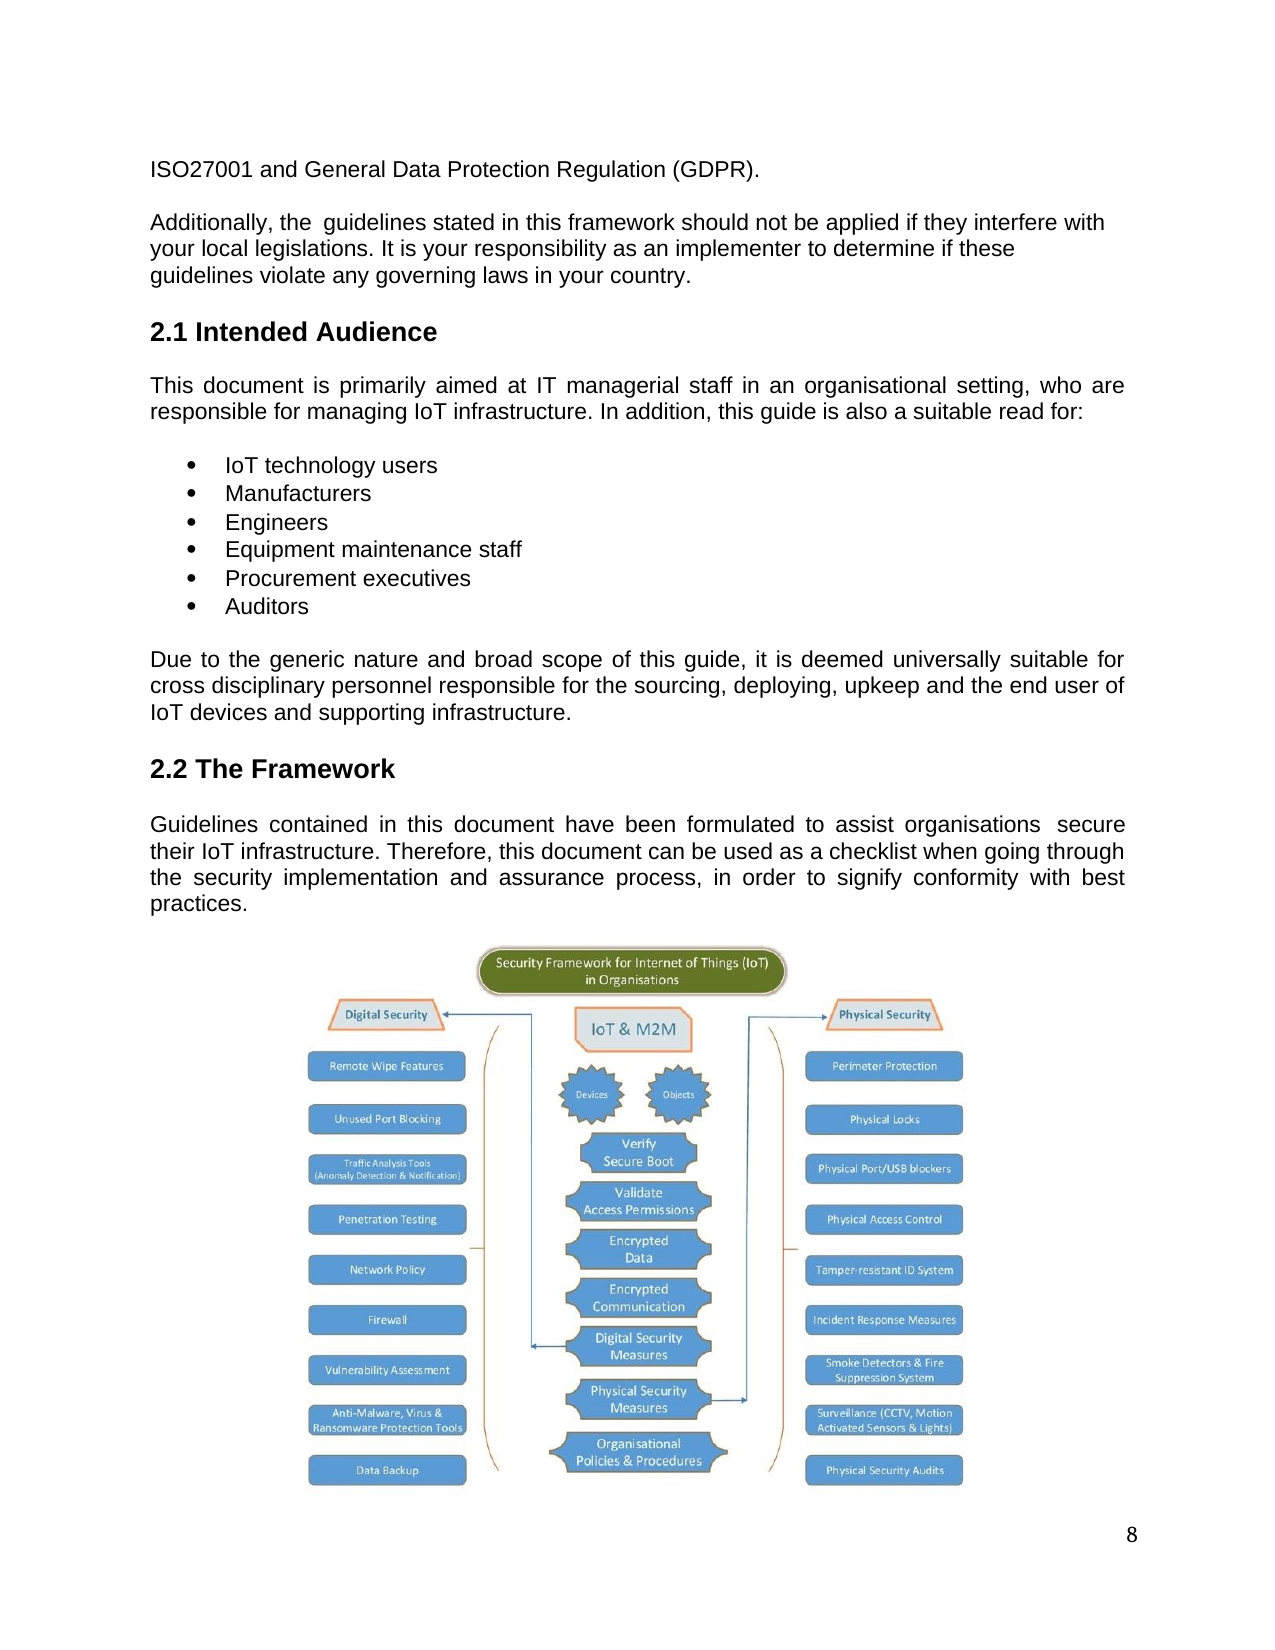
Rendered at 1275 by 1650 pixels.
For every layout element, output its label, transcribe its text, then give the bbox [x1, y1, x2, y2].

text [150, 156, 1126, 288]
picture [301, 937, 966, 1497]
text Due to the generic nature and broad scope of this guide, it is deemed universally suitable for cross disciplinary personnel responsible for the sourcing, deploying, upkeep and the end user of IoT devices and supporting infrastructure. [150, 646, 1126, 725]
list Procurement executives [187, 564, 1137, 592]
text This document is primarily aimed at IT managerial staff in an organisational setting, who are responsible for managing IoT infrastructure. In addition, this guide is also a suitable read for: [150, 372, 1125, 424]
list Engineers [187, 507, 1137, 536]
text Guidelines contained in this document have been formulated to assist organisations secure their IoT infrastructure. Therefore, this document can be used as a checklist when going through the security implementation and assurance process, in order to signify conformity with best practices. [150, 811, 1126, 917]
subtitle 2.1 Intended Audience [127, 316, 1137, 347]
list IoT technology users [187, 451, 1137, 479]
list Auditors [187, 592, 1137, 620]
list Manufacturers [187, 479, 1137, 507]
list Equipment maintenance staff [187, 536, 1137, 563]
subtitle 2.2 The Framework [127, 753, 1137, 784]
